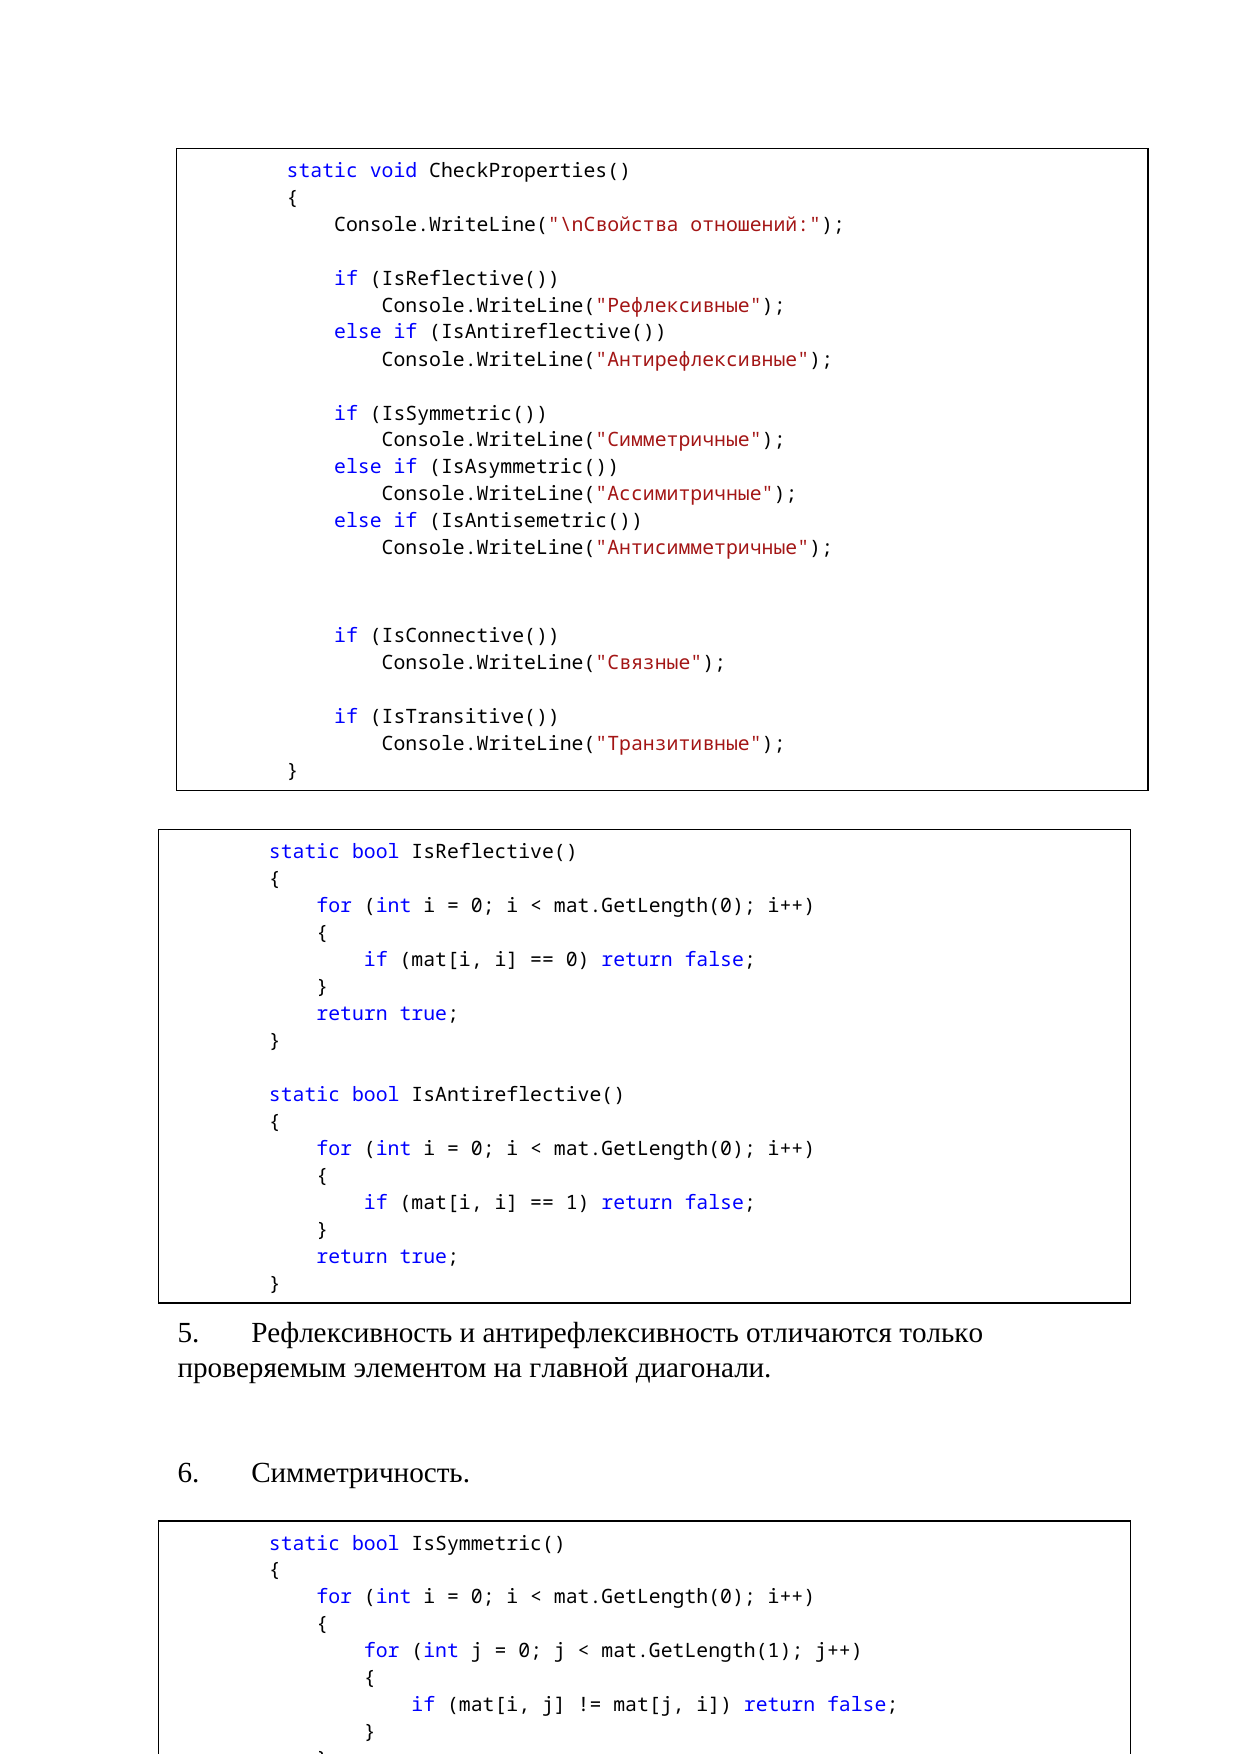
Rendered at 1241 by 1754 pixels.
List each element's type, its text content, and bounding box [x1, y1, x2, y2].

list Рефлексивность и антирефлексивность отличаются только проверяемым элементом на главной диагонали. [177, 118, 1152, 1384]
list Симметричность. [177, 1455, 1152, 1488]
